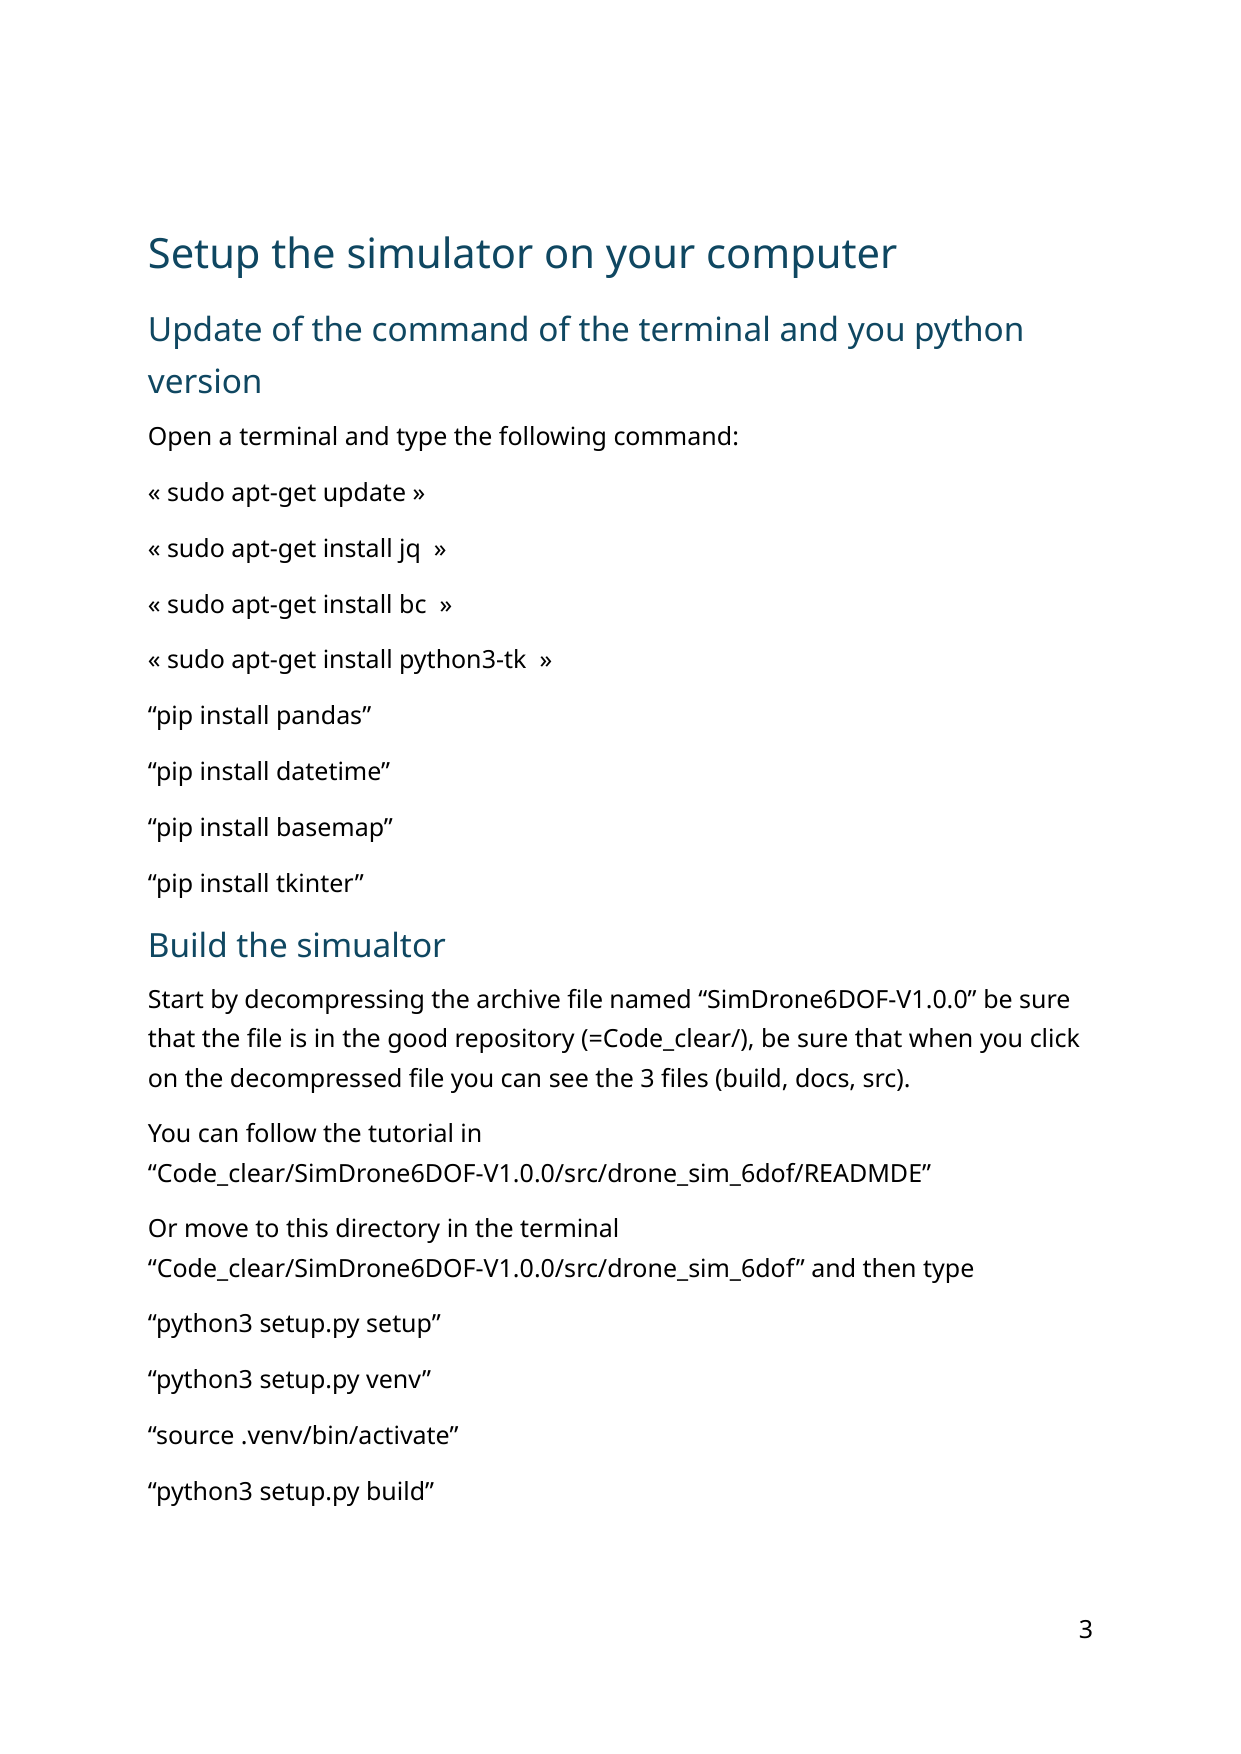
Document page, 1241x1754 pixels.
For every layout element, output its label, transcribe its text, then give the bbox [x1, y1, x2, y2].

text « sudo apt-get install bc » [148, 586, 1093, 620]
text “source .venv/bin/activate” [148, 1418, 1093, 1452]
text You can follow the tutorial in “Code_clear/SimDrone6DOF-V1.0.0/src/drone_sim_6dof/READMDE” [148, 1116, 1093, 1189]
text “pip install datetime” [148, 754, 1093, 788]
text « sudo apt-get install python3-tk » [148, 642, 1093, 676]
text Start by decompressing the archive file named “SimDrone6DOF-V1.0.0” be sure that the file is in the good repository (=Code_clear/), be sure that when you click on the decompressed file you can see the 3 files (build, docs, src). [148, 982, 1093, 1094]
text « sudo apt-get update » [148, 475, 1093, 509]
text “python3 setup.py venv” [148, 1362, 1093, 1396]
text “pip install basemap” [148, 810, 1093, 844]
text “python3 setup.py build” [148, 1473, 1093, 1508]
subtitle Setup the simulator on your computer [148, 224, 1093, 281]
subtitle Build the simualtor [148, 921, 1093, 967]
text « sudo apt-get install jq » [148, 531, 1093, 564]
subtitle Update of the command of the terminal and you python version [148, 306, 1093, 404]
text “python3 setup.py setup” [148, 1306, 1093, 1340]
text Or move to this directory in the terminal “Code_clear/SimDrone6DOF-V1.0.0/src/drone_sim_6dof” and then type [148, 1211, 1093, 1284]
text Open a terminal and type the following command: [148, 419, 1093, 453]
text “pip install tkinter” [148, 866, 1093, 899]
text “pip install pandas” [148, 698, 1093, 732]
